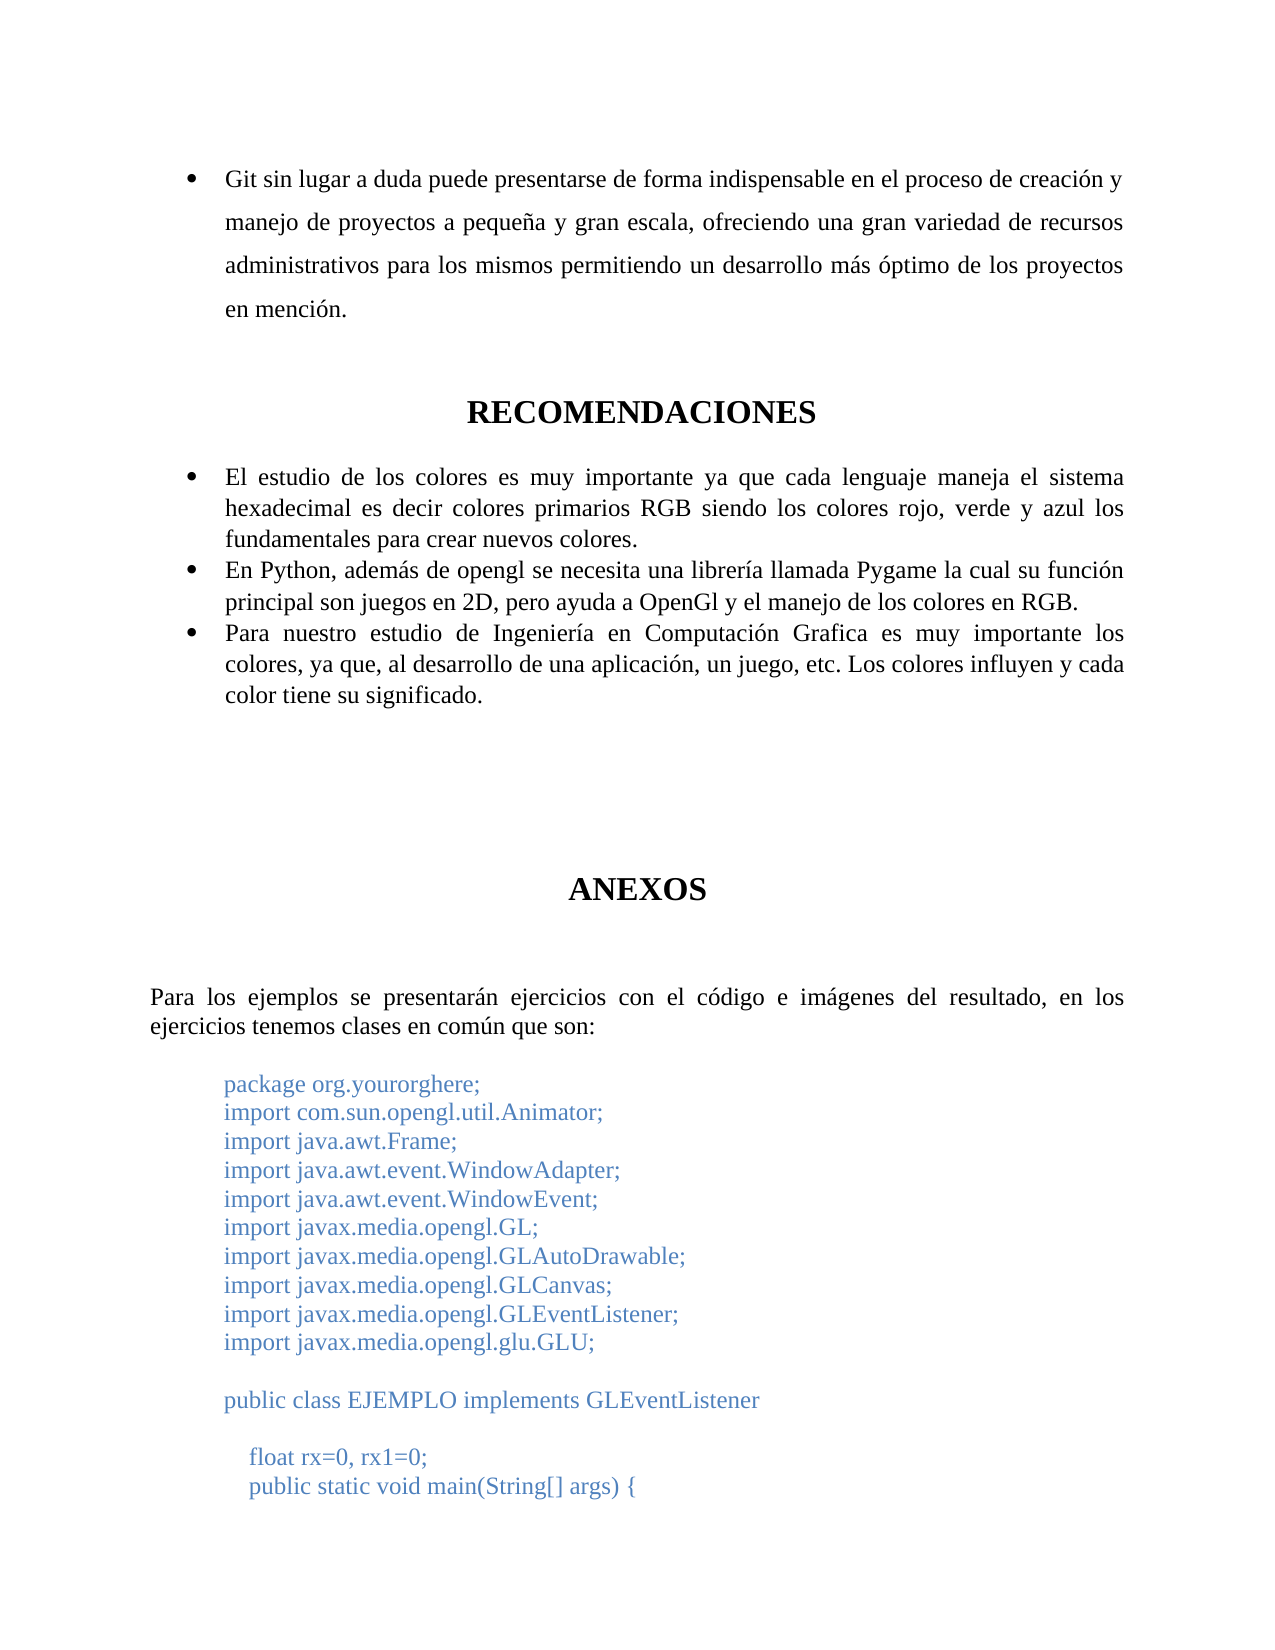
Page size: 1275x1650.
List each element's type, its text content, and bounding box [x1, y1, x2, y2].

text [224, 1385, 1125, 1500]
list En Python, además de opengl se necesita una librería llamada Pygame la cual su función principal son juegos en 2D, pero ayuda a OpenGl y el manejo de los colores en RGB. [187, 556, 1125, 615]
list Para nuestro estudio de Ingeniería en Computación Grafica es muy importante los colores, ya que, al desarrollo de una aplicación, un juego, etc. Los colores influyen y cada color tiene su significado. [187, 618, 1125, 708]
subtitle RECOMENDACIONES [150, 392, 1125, 431]
subtitle ANEXOS [150, 869, 1125, 908]
text Para los ejemplos se presentarán ejercicios con el código e imágenes del resultado, en los ejercicios tenemos clases en común que son: [150, 982, 1125, 1040]
list El estudio de los colores es muy importante ya que cada lenguaje maneja el sistema hexadecimal es decir colores primarios RGB siendo los colores rojo, verde y azul los fundamentales para crear nuevos colores. [187, 462, 1125, 553]
list Git sin lugar a duda puede presentarse de forma indispensable en el proceso de creación y manejo de proyectos a pequeña y gran escala, ofreciendo una gran variedad de recursos administrativos para los mismos permitiendo un desarrollo más óptimo de los proyectos en mención. [187, 164, 1125, 322]
text package org.yourorghere; import com.sun.opengl.util.Animator; import java.awt.Frame; import java.awt.event.WindowAdapter; import java.awt.event.WindowEvent; import javax.media.opengl.GL; import javax.media.opengl.GLAutoDrawable; import javax.media.opengl.GLCanvas; import javax.media.opengl.GLEventListener; import javax.media.opengl.glu.GLU; [224, 1069, 1125, 1385]
